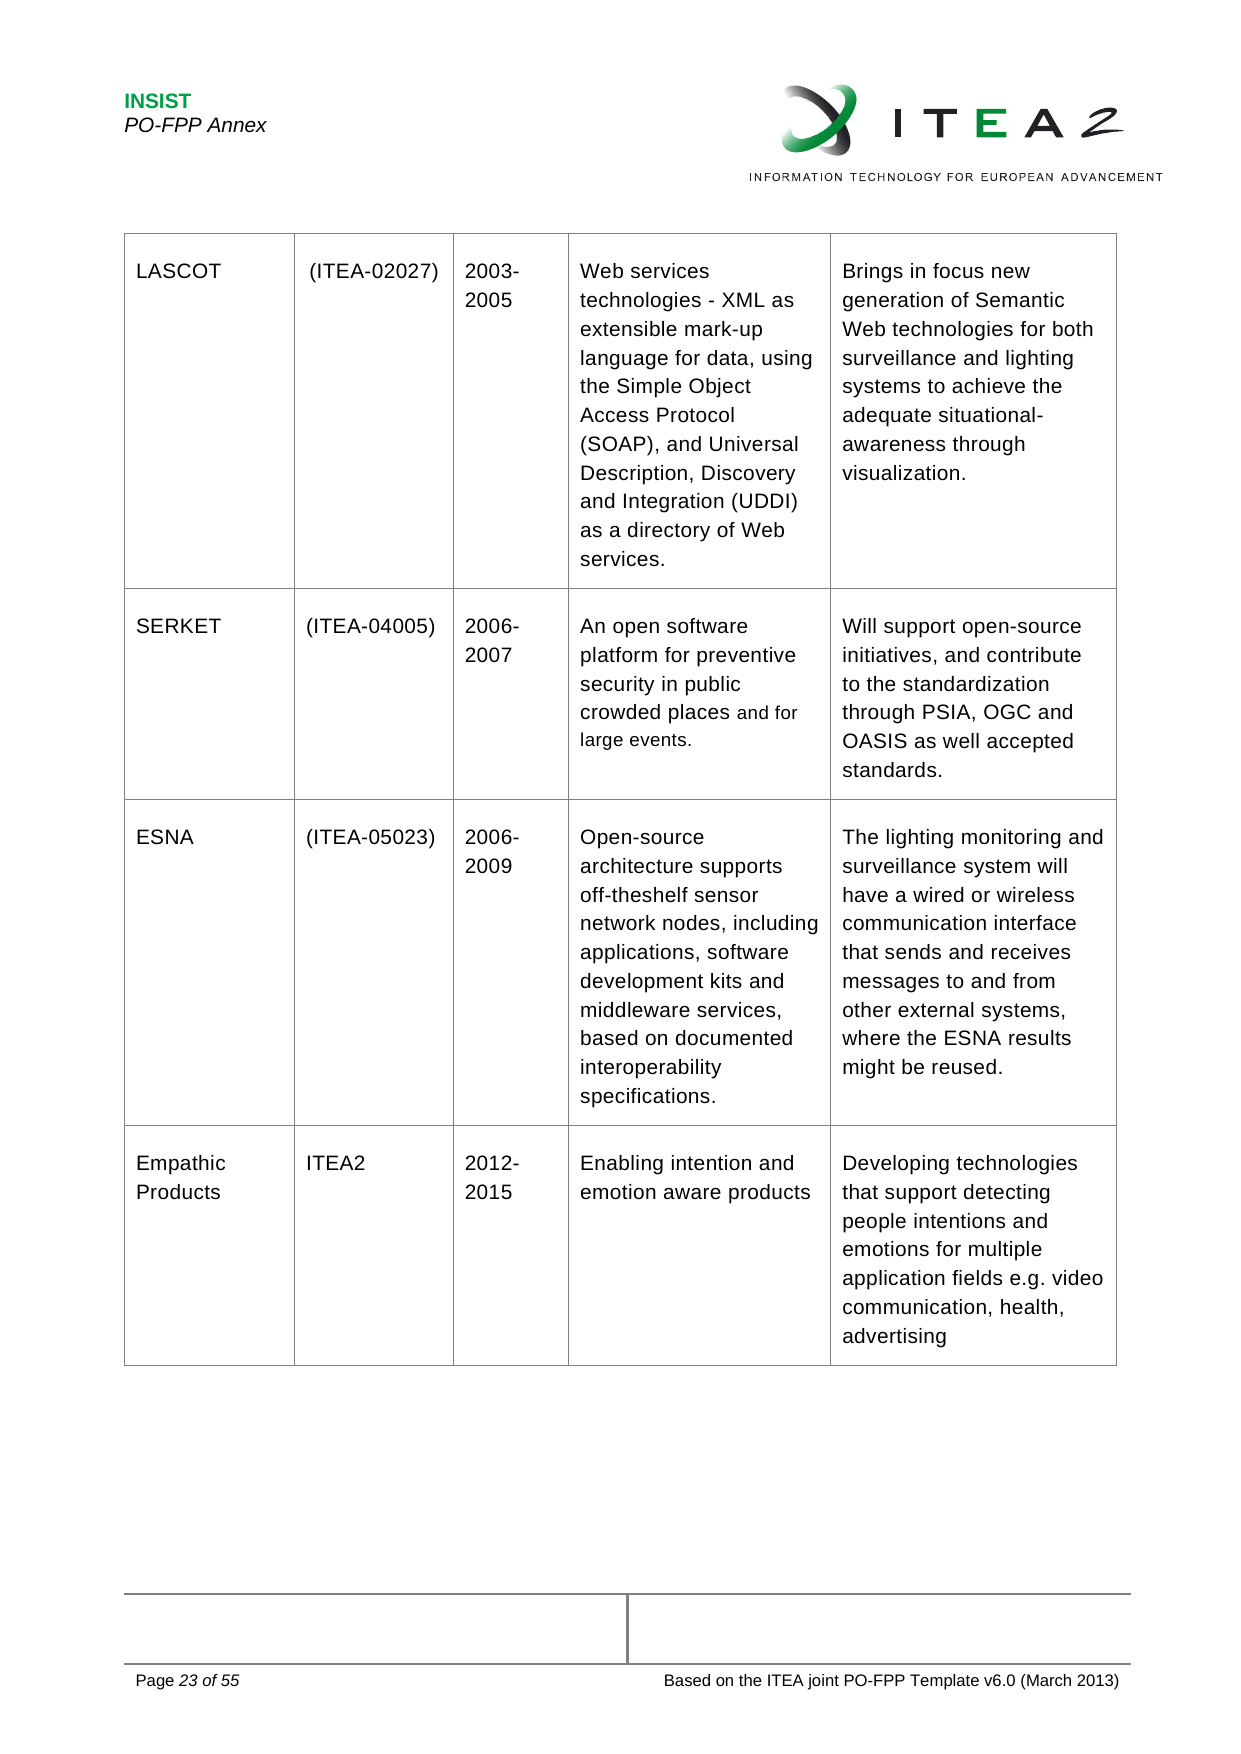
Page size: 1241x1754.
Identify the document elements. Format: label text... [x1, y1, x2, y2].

table_cell 2012-2015 [454, 1126, 568, 1365]
table_cell LASCOT [125, 234, 294, 588]
table_cell ITEA2 [295, 1126, 453, 1365]
table_cell The lighting monitoring and surveillance system will have a wired or wireless communication interface that sends and receives messages to and from other external systems, where the ESNA results might be reused. [831, 800, 1116, 1125]
table_cell Brings in focus new generation of Semantic Web technologies for both surveillance and lighting systems to achieve the adequate situational-awareness through visualization. [831, 234, 1116, 588]
table_cell 2006-2007 [454, 589, 568, 799]
table_cell (ITEA-04005) [295, 589, 453, 799]
table_cell SERKET [125, 589, 294, 799]
table_cell (ITEA-05023) [295, 800, 453, 1125]
table_cell Developing technologies that support detecting people intentions and emotions for multiple application fields e.g. video communication, health, advertising [831, 1126, 1116, 1365]
table_cell An open software platform for preventive security in public crowded places and for large events. [569, 589, 830, 799]
table_cell Will support open-source initiatives, and contribute to the standardization through PSIA, OGC and OASIS as well accepted standards. [831, 589, 1116, 799]
table_cell 2006-2009 [454, 800, 568, 1125]
table_cell ESNA [125, 800, 294, 1125]
table_cell (ITEA-02027) [295, 234, 453, 588]
table_cell Enabling intention and emotion aware products [569, 1126, 830, 1365]
table_cell 2003-2005 [454, 234, 568, 588]
table_cell Open-source architecture supports off-theshelf sensor network nodes, including applications, software development kits and middleware services, based on documented interoperability specifications. [569, 800, 830, 1125]
table_cell Empathic Products [125, 1126, 294, 1365]
table_cell Web services technologies - XML as extensible mark-up language for data, using the Simple Object Access Protocol (SOAP), and Universal Description, Discovery and Integration (UDDI) as a directory of Web services. [569, 234, 830, 588]
